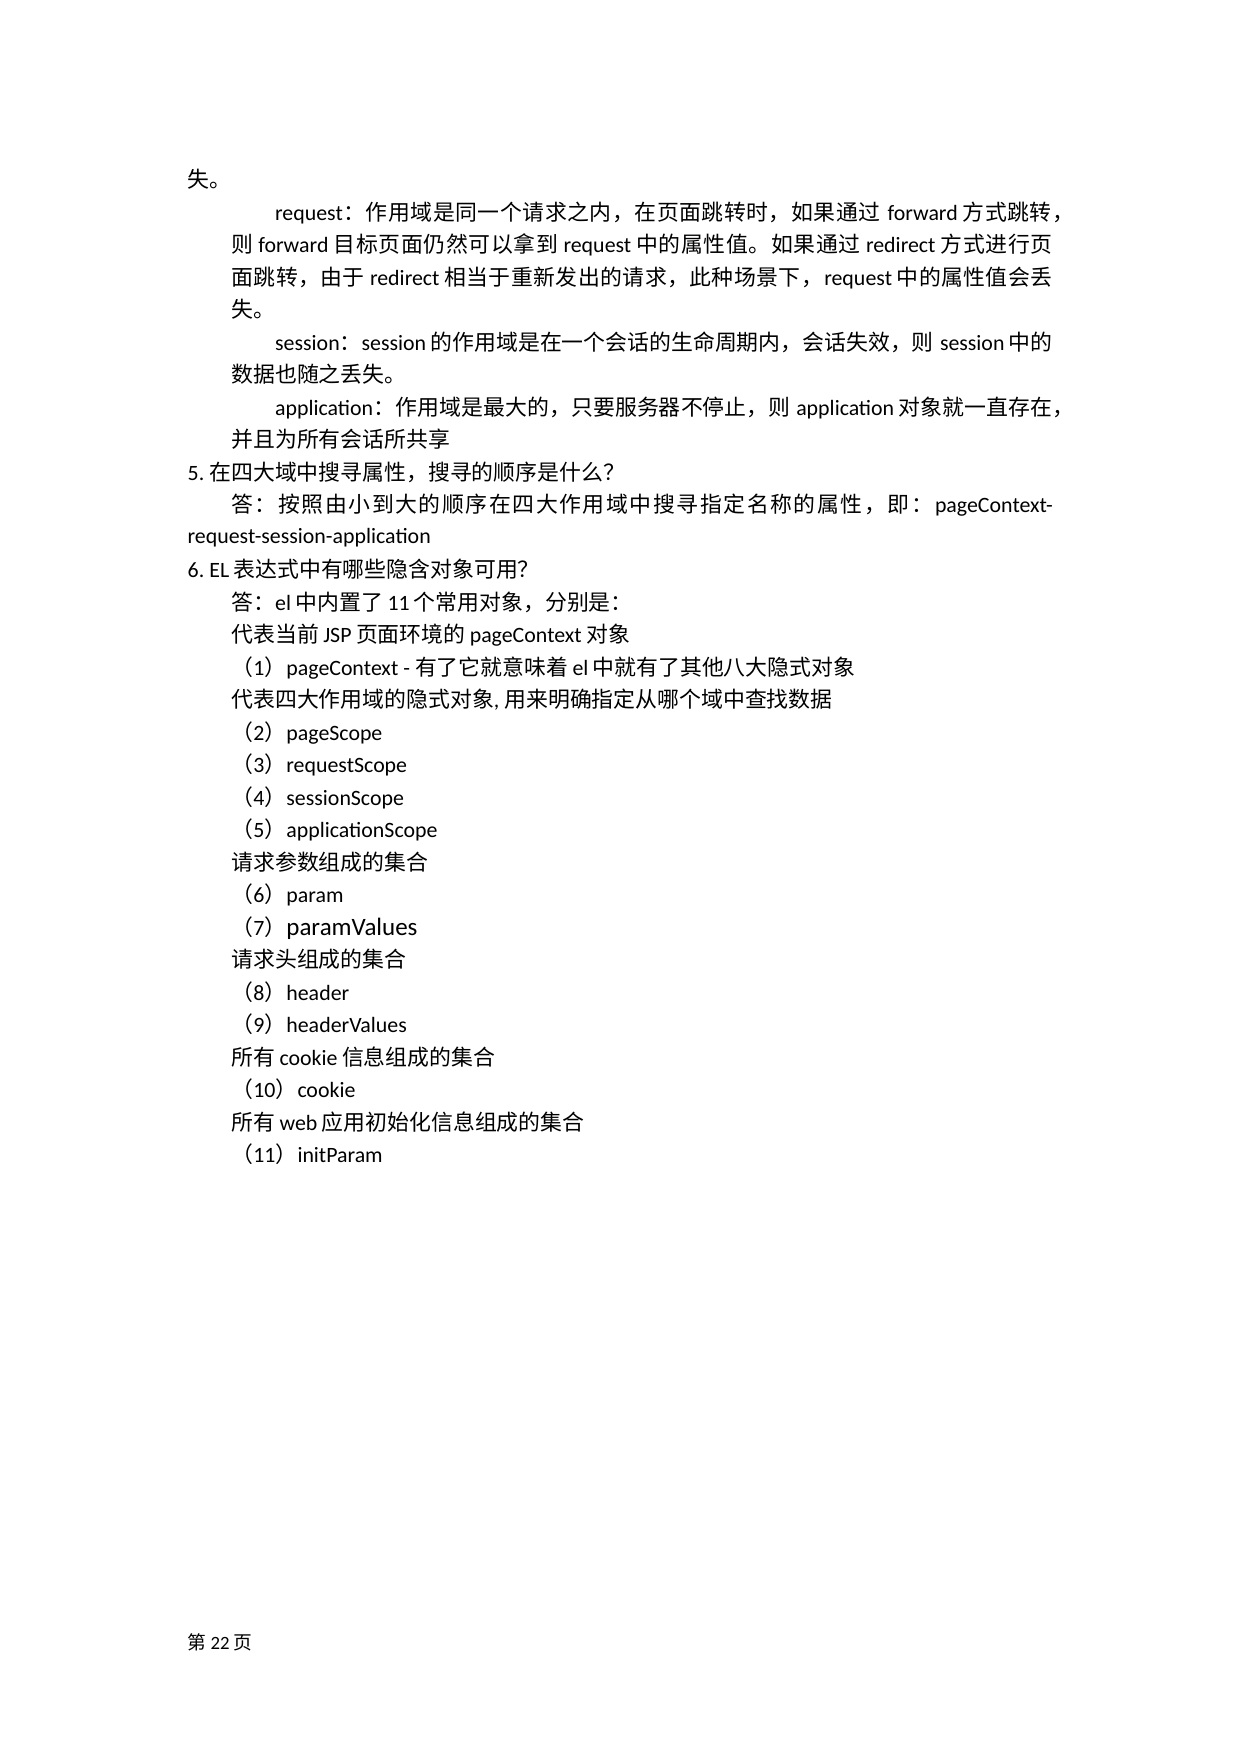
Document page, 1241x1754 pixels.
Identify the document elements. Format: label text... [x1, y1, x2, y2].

list 代表当前JSP页面环境的pageContext对象 [187, 617, 1053, 649]
list 答：el中内置了11个常用对象，分别是： [187, 584, 1053, 617]
list param [187, 877, 1053, 909]
list cookie [231, 1072, 1053, 1104]
list （1）pageContext - 有了它就意味着el中就有了其他八大隐式对象 [187, 649, 1053, 682]
list （8）header [231, 974, 1053, 1007]
list （3）requestScope [187, 747, 1053, 779]
list initParam [231, 1137, 1053, 1169]
list 答：按照由小到大的顺序在四大作用域中搜寻指定名称的属性，即：pageContext-request-session-application [187, 487, 1053, 552]
list （4）sessionScope [187, 779, 1053, 812]
list （9）headerValues [231, 1007, 1053, 1039]
list 代表四大作用域的隐式对象, 用来明确指定从哪个域中查找数据 [187, 682, 1053, 714]
list 所有web应用初始化信息组成的集合 [187, 1104, 1053, 1137]
list （2）pageScope [187, 714, 1053, 747]
list request：作用域是同一个请求之内，在页面跳转时，如果通过forward方式跳转，则forward目标页面仍然可以拿到request中的属性值。如果通过redirect方式进行页面跳转，由于redirect相当于重新发出的请求，此种场景下，request中的属性值会丢失。 [231, 194, 1053, 324]
list paramValues [187, 909, 1053, 942]
list 5. 在四大域中搜寻属性，搜寻的顺序是什么？ [187, 454, 1053, 487]
list 请求头组成的集合 [231, 942, 1053, 974]
list 6. EL表达式中有哪些隐含对象可用？ [187, 552, 1053, 584]
list session：session的作用域是在一个会话的生命周期内，会话失效，则session中的数据也随之丢失。 [231, 324, 1053, 389]
list （5）applicationScope [187, 812, 1053, 844]
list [187, 162, 1053, 194]
list 请求参数组成的集合 [187, 844, 1053, 877]
list 所有cookie信息组成的集合 [231, 1039, 1053, 1072]
list application：作用域是最大的，只要服务器不停止，则application对象就一直存在，并且为所有会话所共享 [231, 389, 1053, 454]
